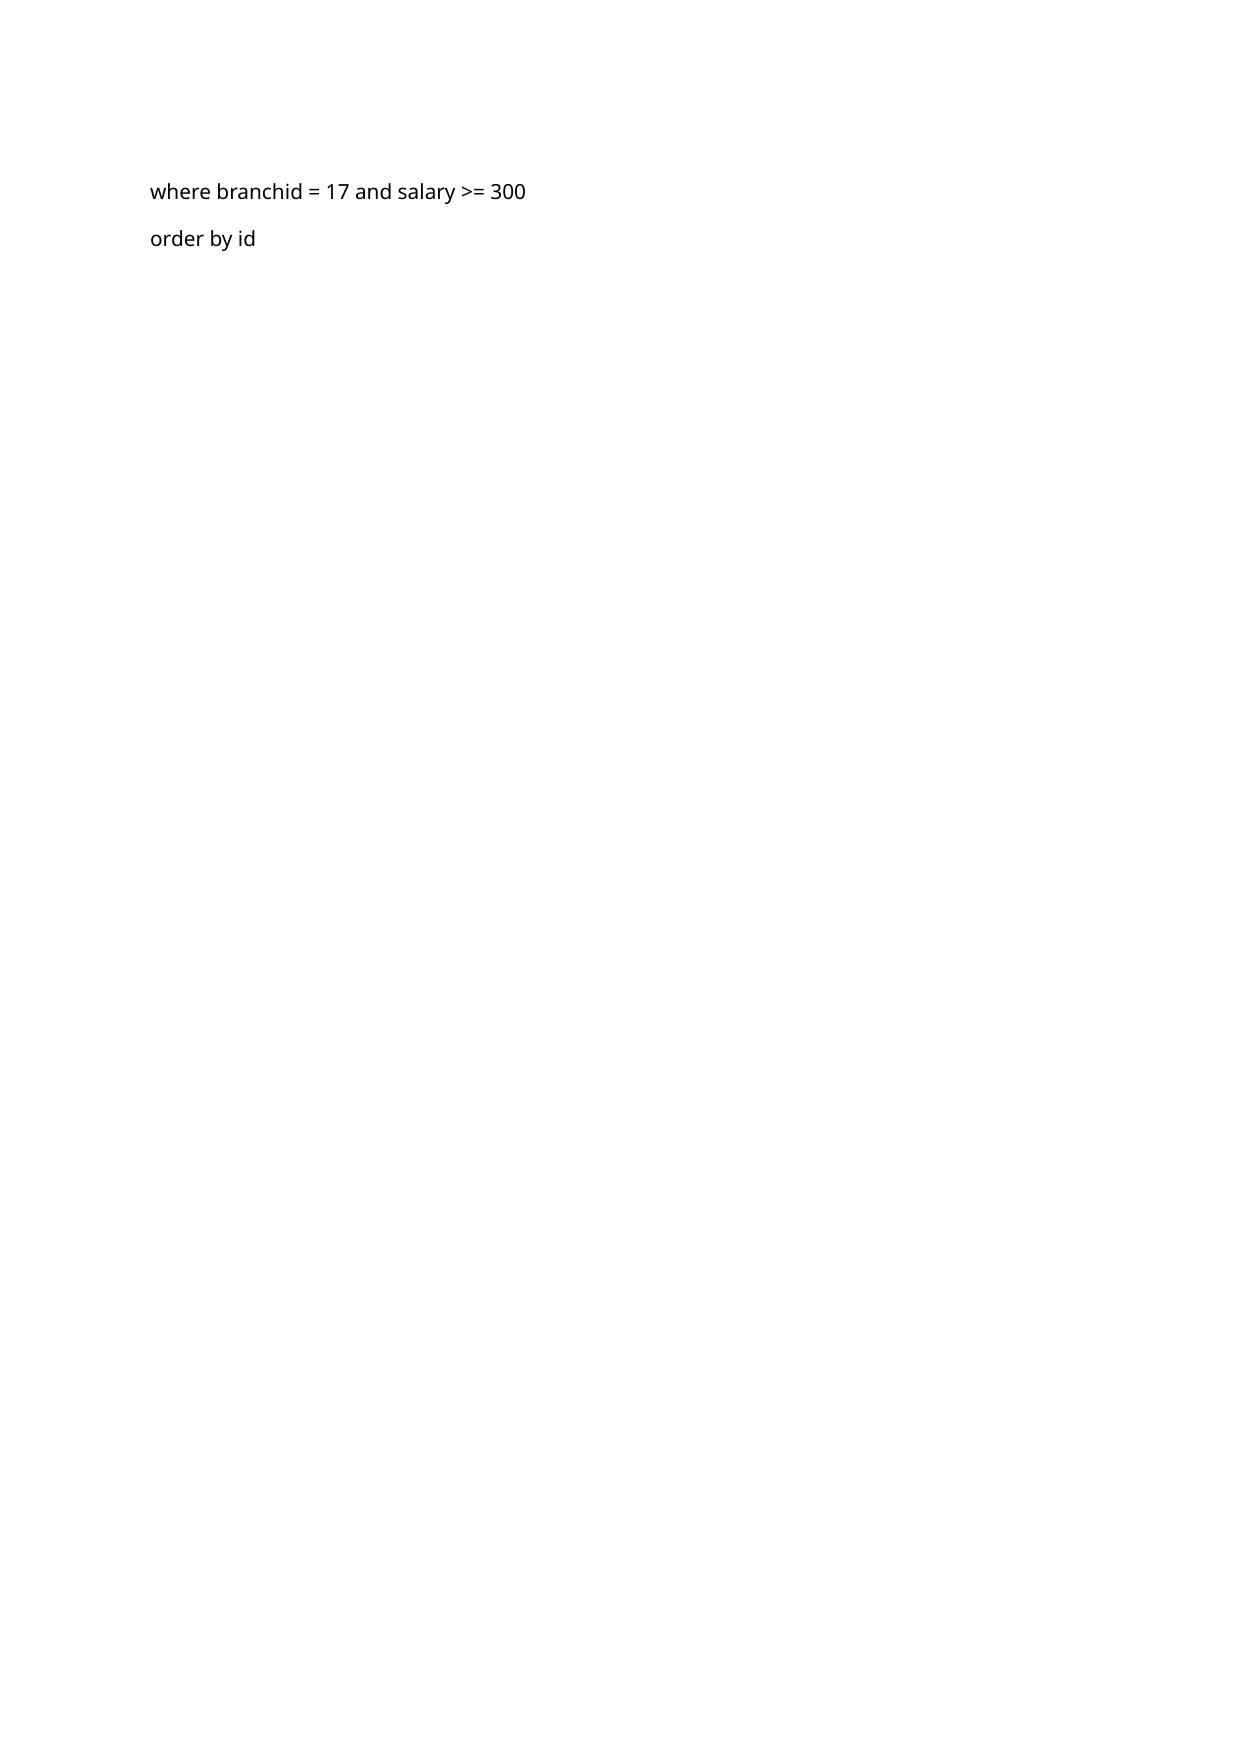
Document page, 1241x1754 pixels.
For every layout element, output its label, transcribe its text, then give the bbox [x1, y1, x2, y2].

text where branchid = 17 and salary >= 300 [150, 177, 1090, 206]
text order by id [150, 224, 1090, 253]
